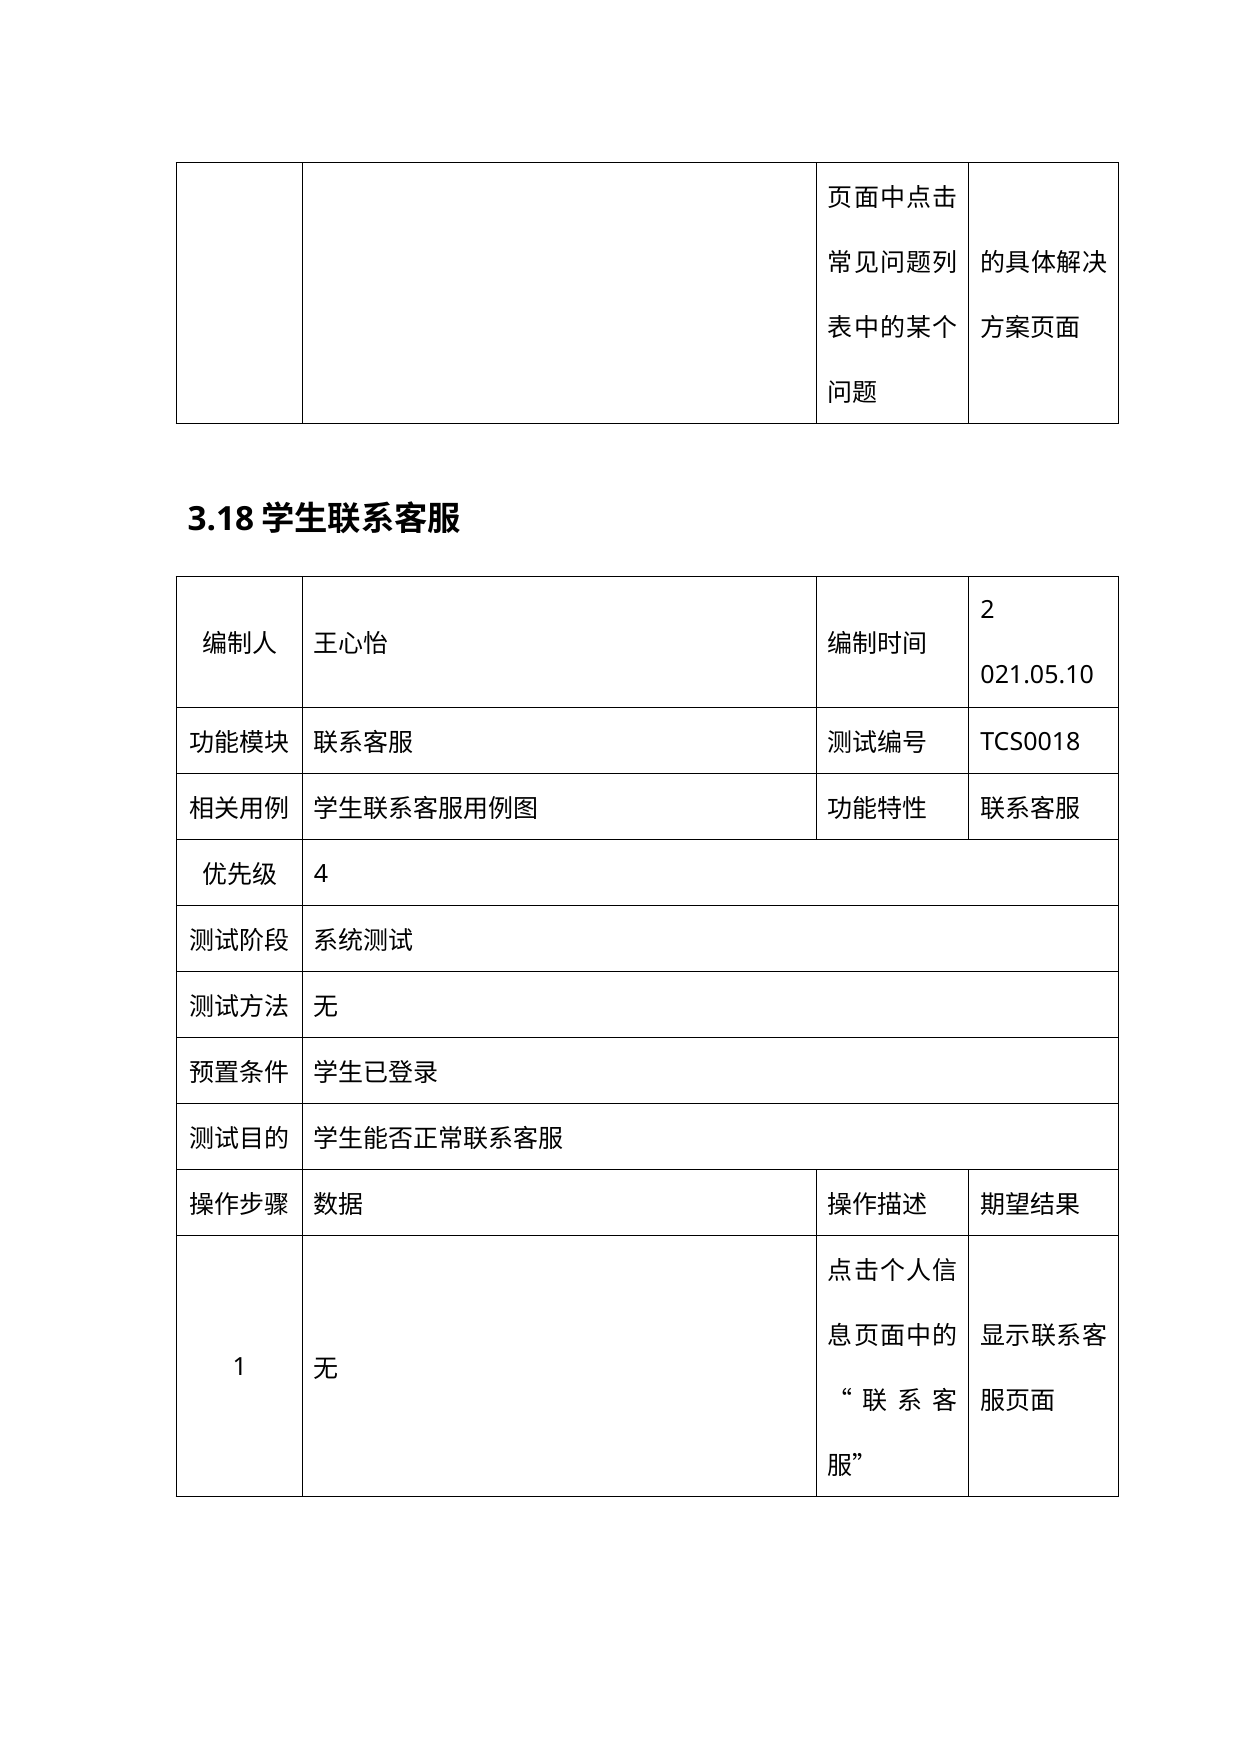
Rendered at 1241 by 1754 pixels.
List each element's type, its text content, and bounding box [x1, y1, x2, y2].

table_cell 联系客服 [969, 774, 1118, 839]
table_cell 功能特性 [817, 774, 968, 839]
table_cell 数据 [303, 1170, 816, 1235]
table_header 编制时间 [817, 577, 968, 707]
table_cell 系统测试 [303, 906, 1118, 971]
table_cell 显示该问题的具体解决方案页面 [969, 163, 1118, 423]
table_cell 功能模块 [177, 708, 302, 773]
subtitle 3.18学生联系客服 [187, 484, 1053, 549]
table_header 编制人 [177, 577, 302, 707]
table_cell 学生能否正常联系客服 [303, 1104, 1118, 1169]
table_cell 优先级 [177, 840, 302, 905]
table_header 2021.05.10 [969, 577, 1118, 707]
table_cell 4 [303, 840, 1118, 905]
table_cell 测试方法 [177, 972, 302, 1037]
table_cell 联系客服 [303, 708, 816, 773]
table_cell 测试目的 [177, 1104, 302, 1169]
table_cell 3 [177, 163, 302, 423]
table_header 王心怡 [303, 577, 816, 707]
table_cell 无 [303, 972, 1118, 1037]
table_cell 点击个人信息页面中的“联系客服” [817, 1236, 968, 1496]
table_cell 测试编号 [817, 708, 968, 773]
table_cell 学生已登录 [303, 1038, 1118, 1103]
table_cell 无 [303, 163, 816, 423]
table_cell 测试阶段 [177, 906, 302, 971]
table_cell 显示联系客服页面 [969, 1236, 1118, 1496]
table_cell 无 [303, 1236, 816, 1496]
table_cell 学生联系客服用例图 [303, 774, 816, 839]
table_cell 期望结果 [969, 1170, 1118, 1235]
table_cell 操作步骤 [177, 1170, 302, 1235]
table_cell 预置条件 [177, 1038, 302, 1103]
table_cell TCS0018 [969, 708, 1118, 773]
table_cell 1 [177, 1236, 302, 1496]
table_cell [817, 163, 968, 423]
table_cell 相关用例 [177, 774, 302, 839]
table_cell 操作描述 [817, 1170, 968, 1235]
